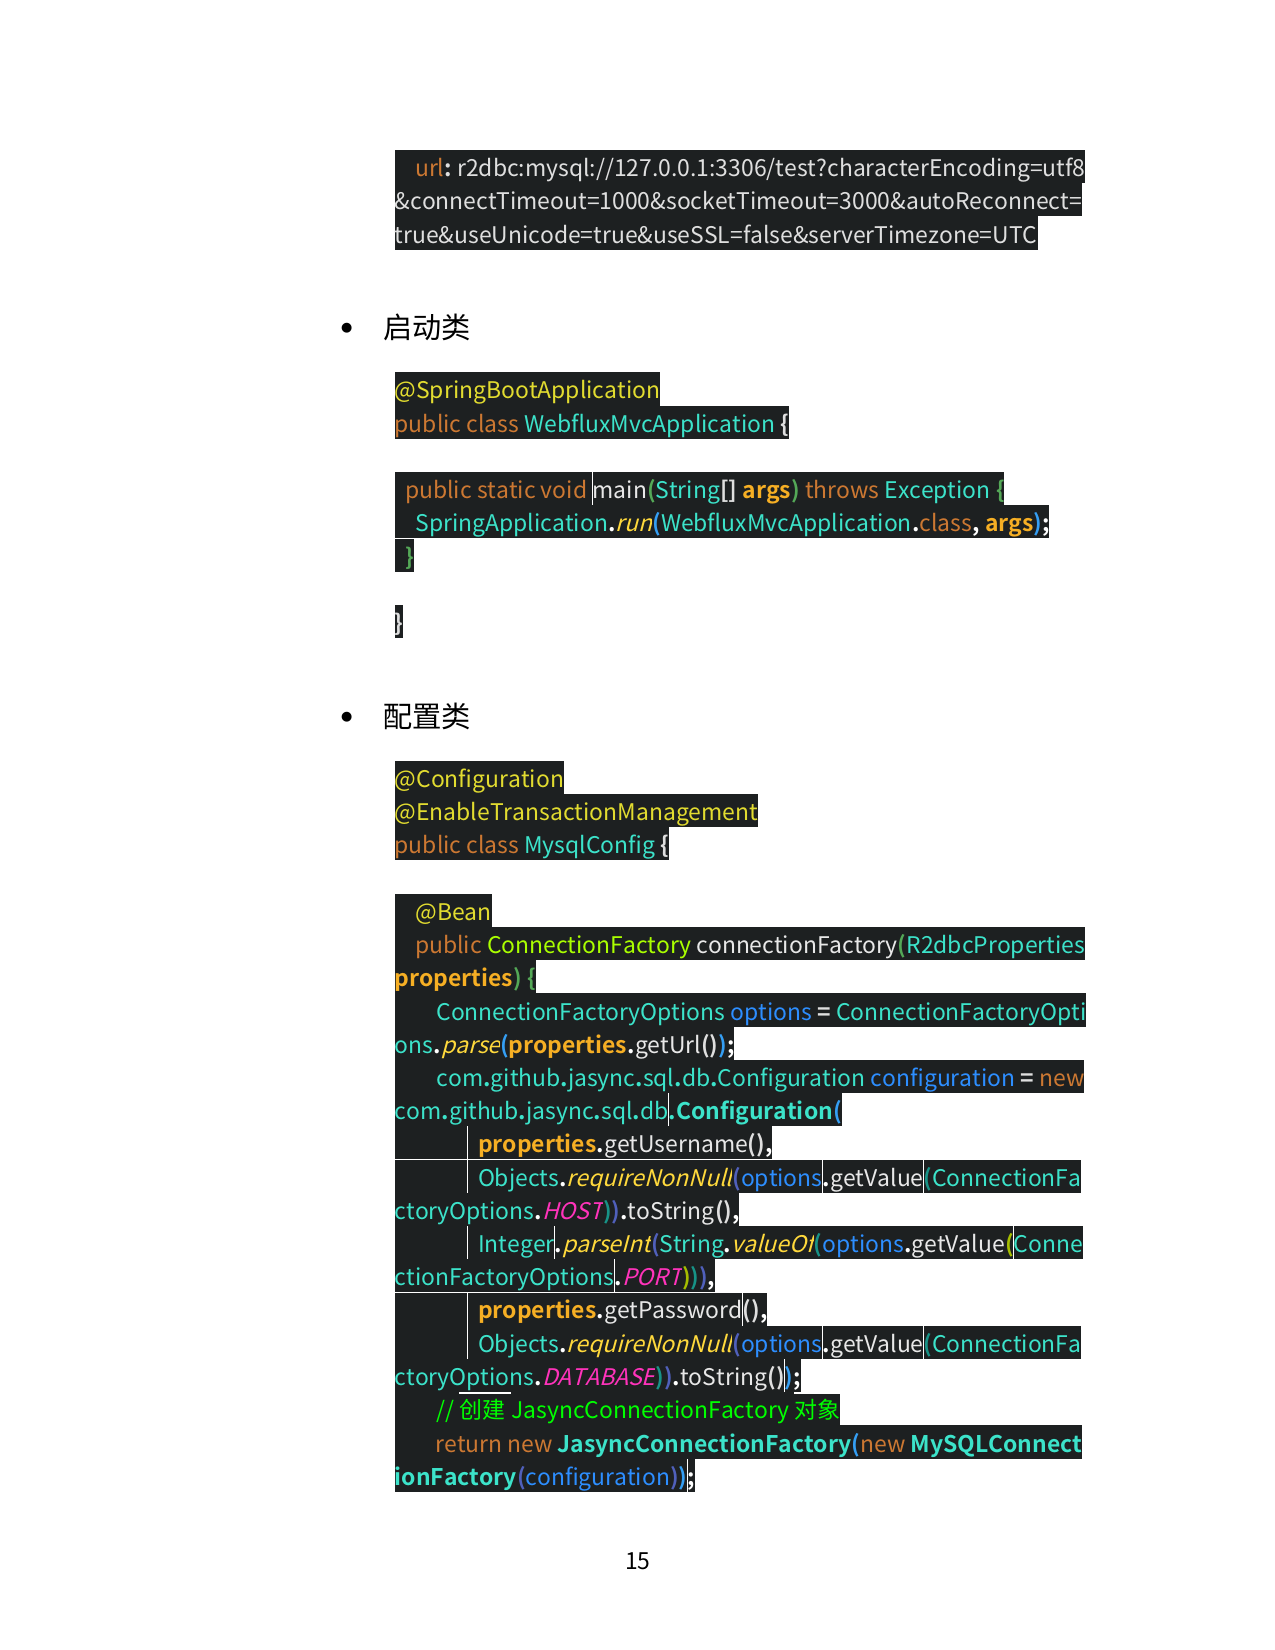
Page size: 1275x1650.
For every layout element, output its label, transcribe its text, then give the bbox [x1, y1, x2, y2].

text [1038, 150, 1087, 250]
list 配置类 [342, 693, 1087, 736]
text @SpringBootApplication public class WebfluxMvcApplication { public static void main(String[] args) throws Exception { SpringApplication.run(WebfluxMvcApplication.class, args); } } [394, 372, 1087, 638]
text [394, 761, 1087, 1492]
list 启动类 [342, 305, 1087, 347]
